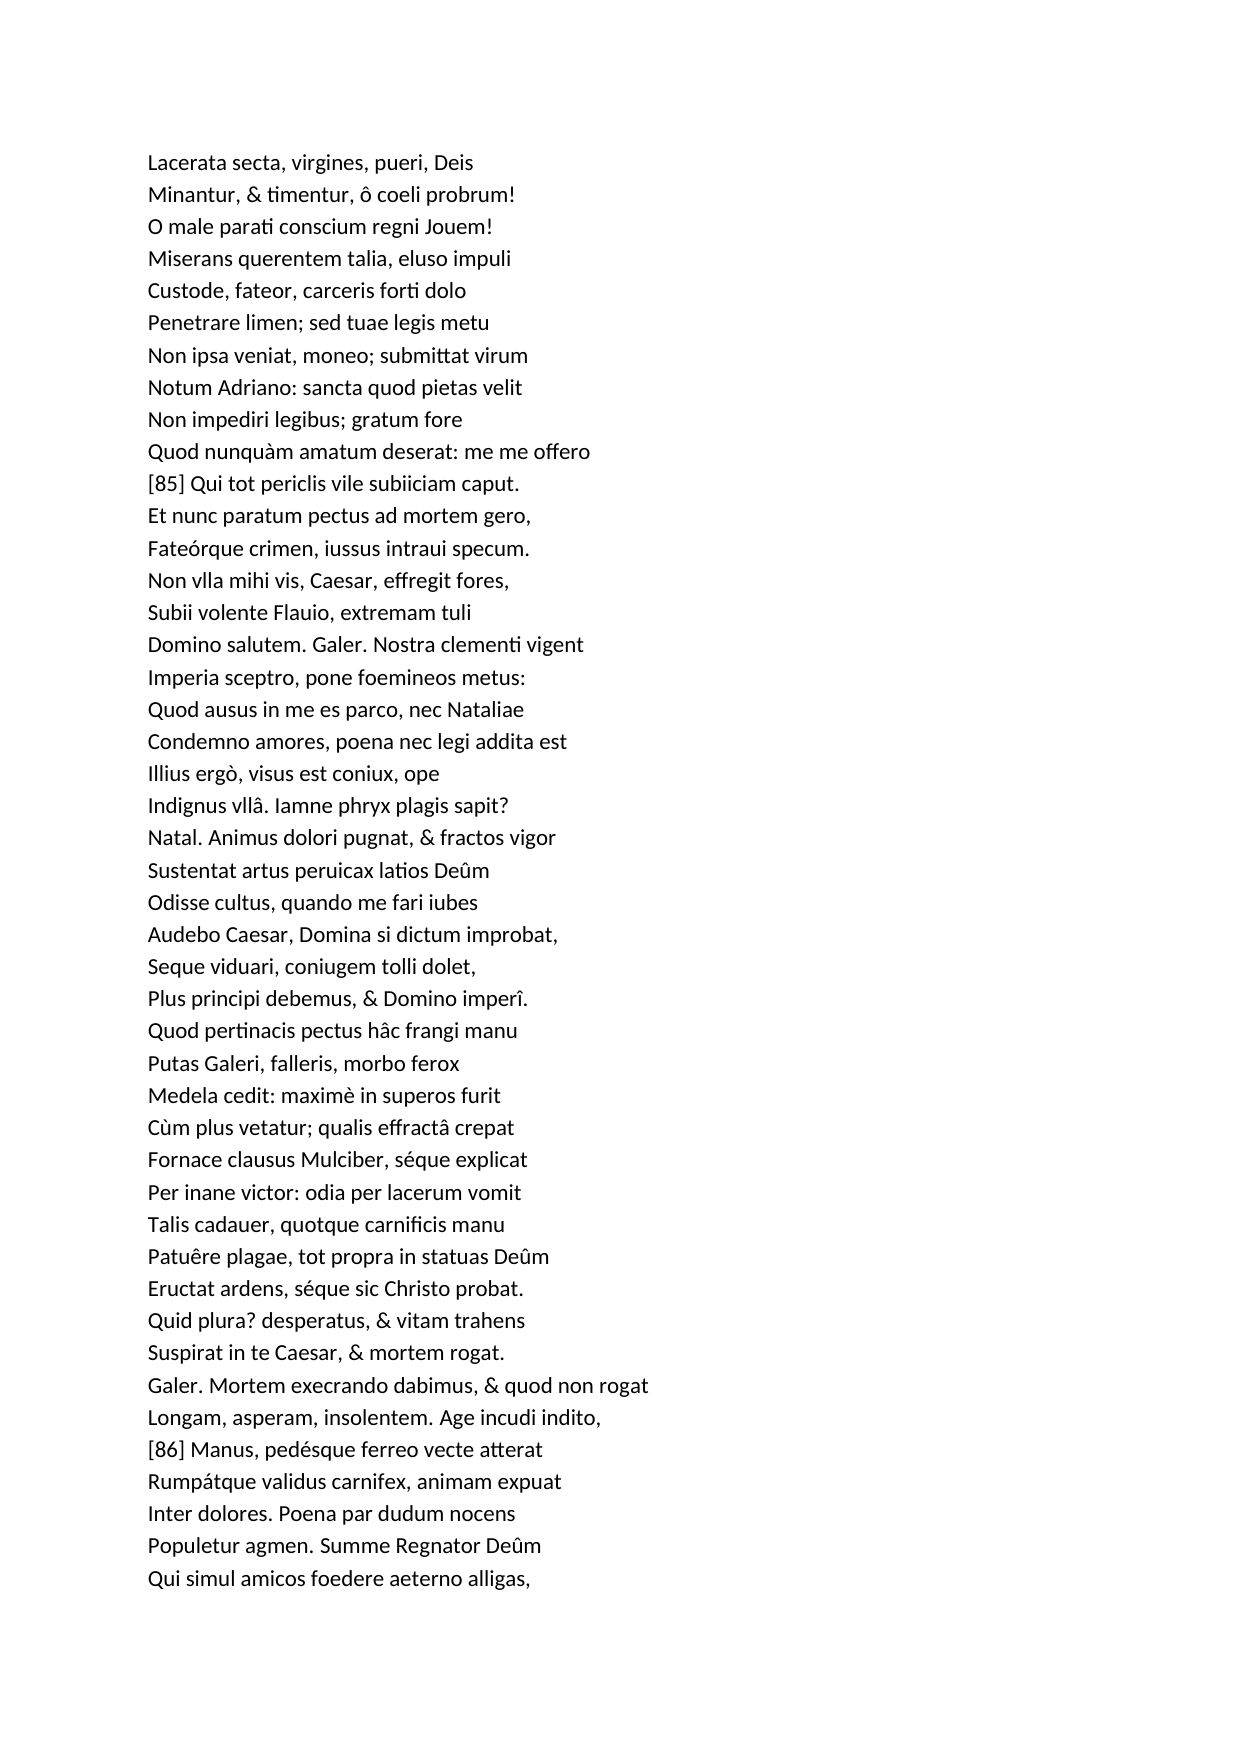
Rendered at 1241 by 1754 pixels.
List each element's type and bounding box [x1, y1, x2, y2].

text [148, 148, 1093, 1592]
